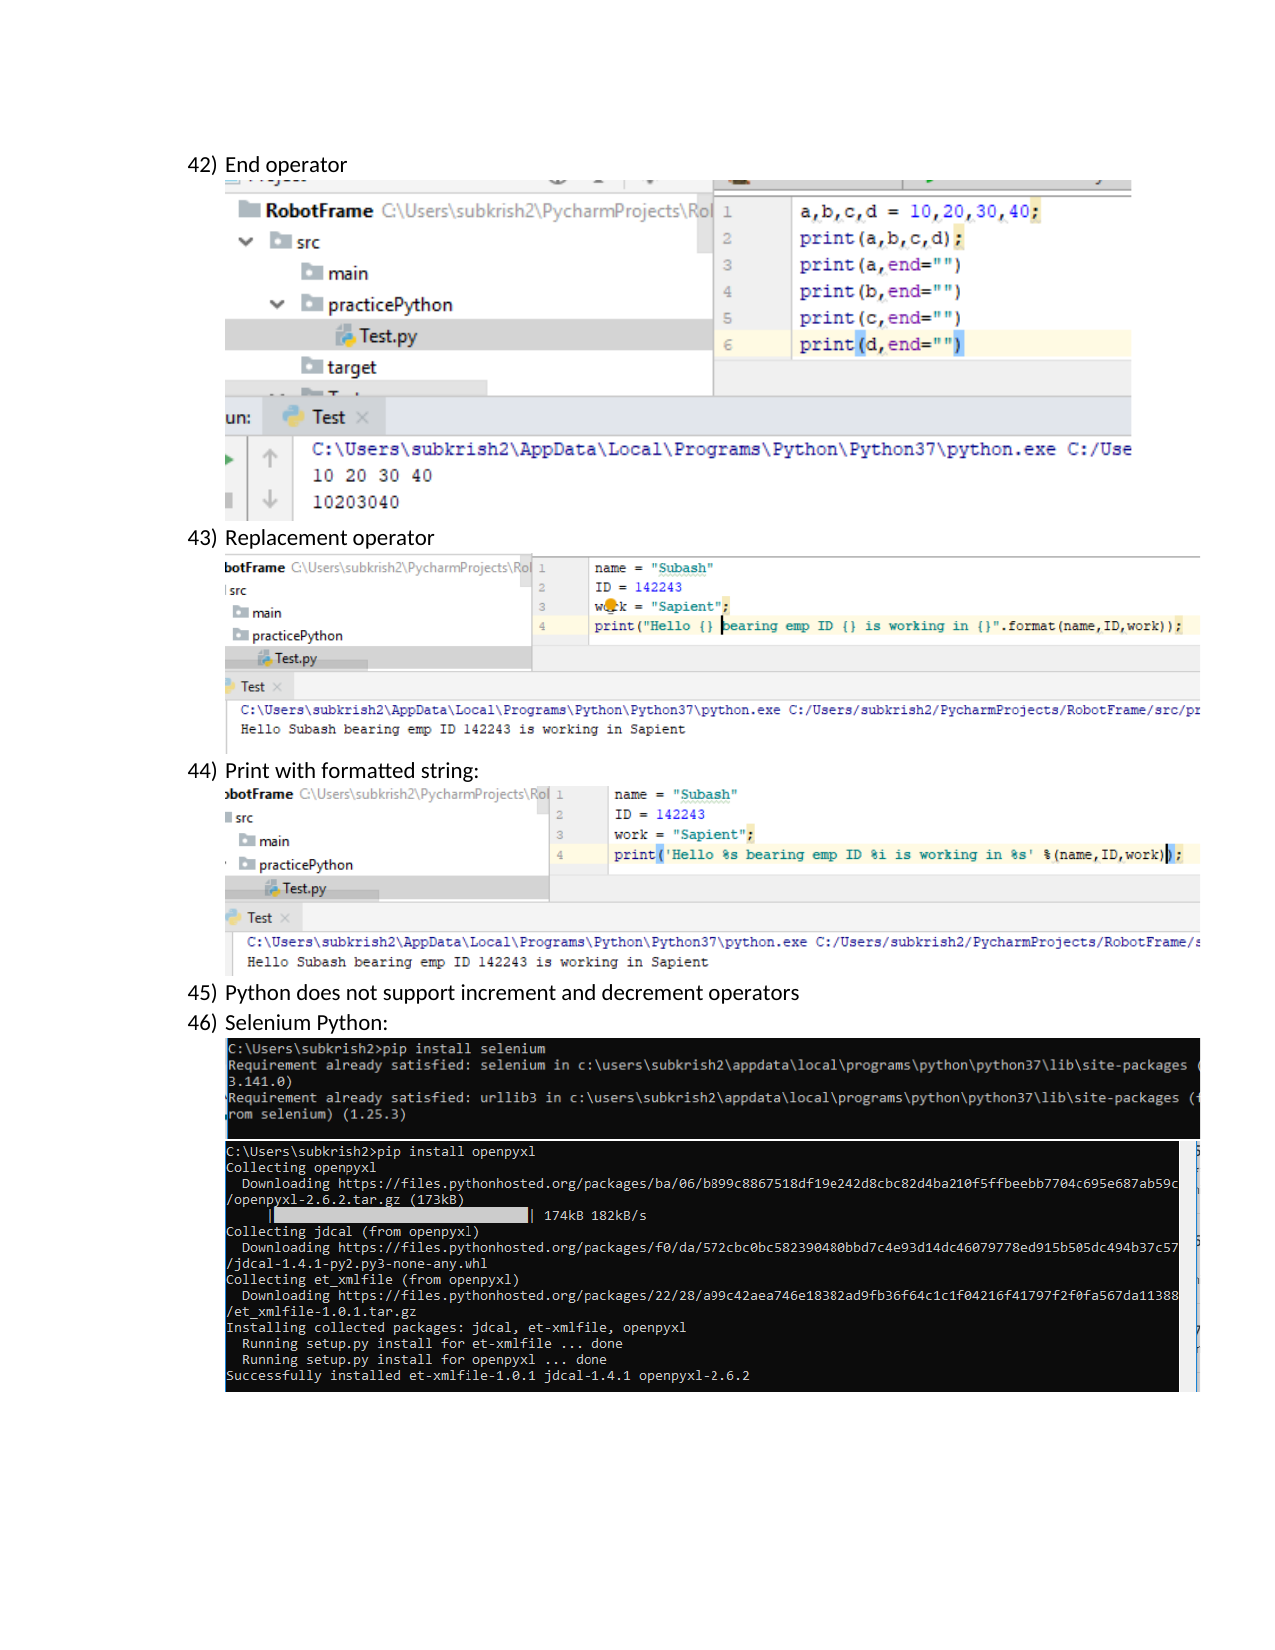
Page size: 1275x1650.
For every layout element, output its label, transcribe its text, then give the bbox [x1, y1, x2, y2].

picture [225, 1038, 1200, 1139]
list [187, 1008, 1125, 1392]
picture [225, 180, 1132, 521]
picture [225, 553, 1200, 754]
picture [225, 1141, 1200, 1392]
picture [225, 786, 1200, 976]
list Python does not support increment and decrement operators [187, 978, 1125, 1006]
